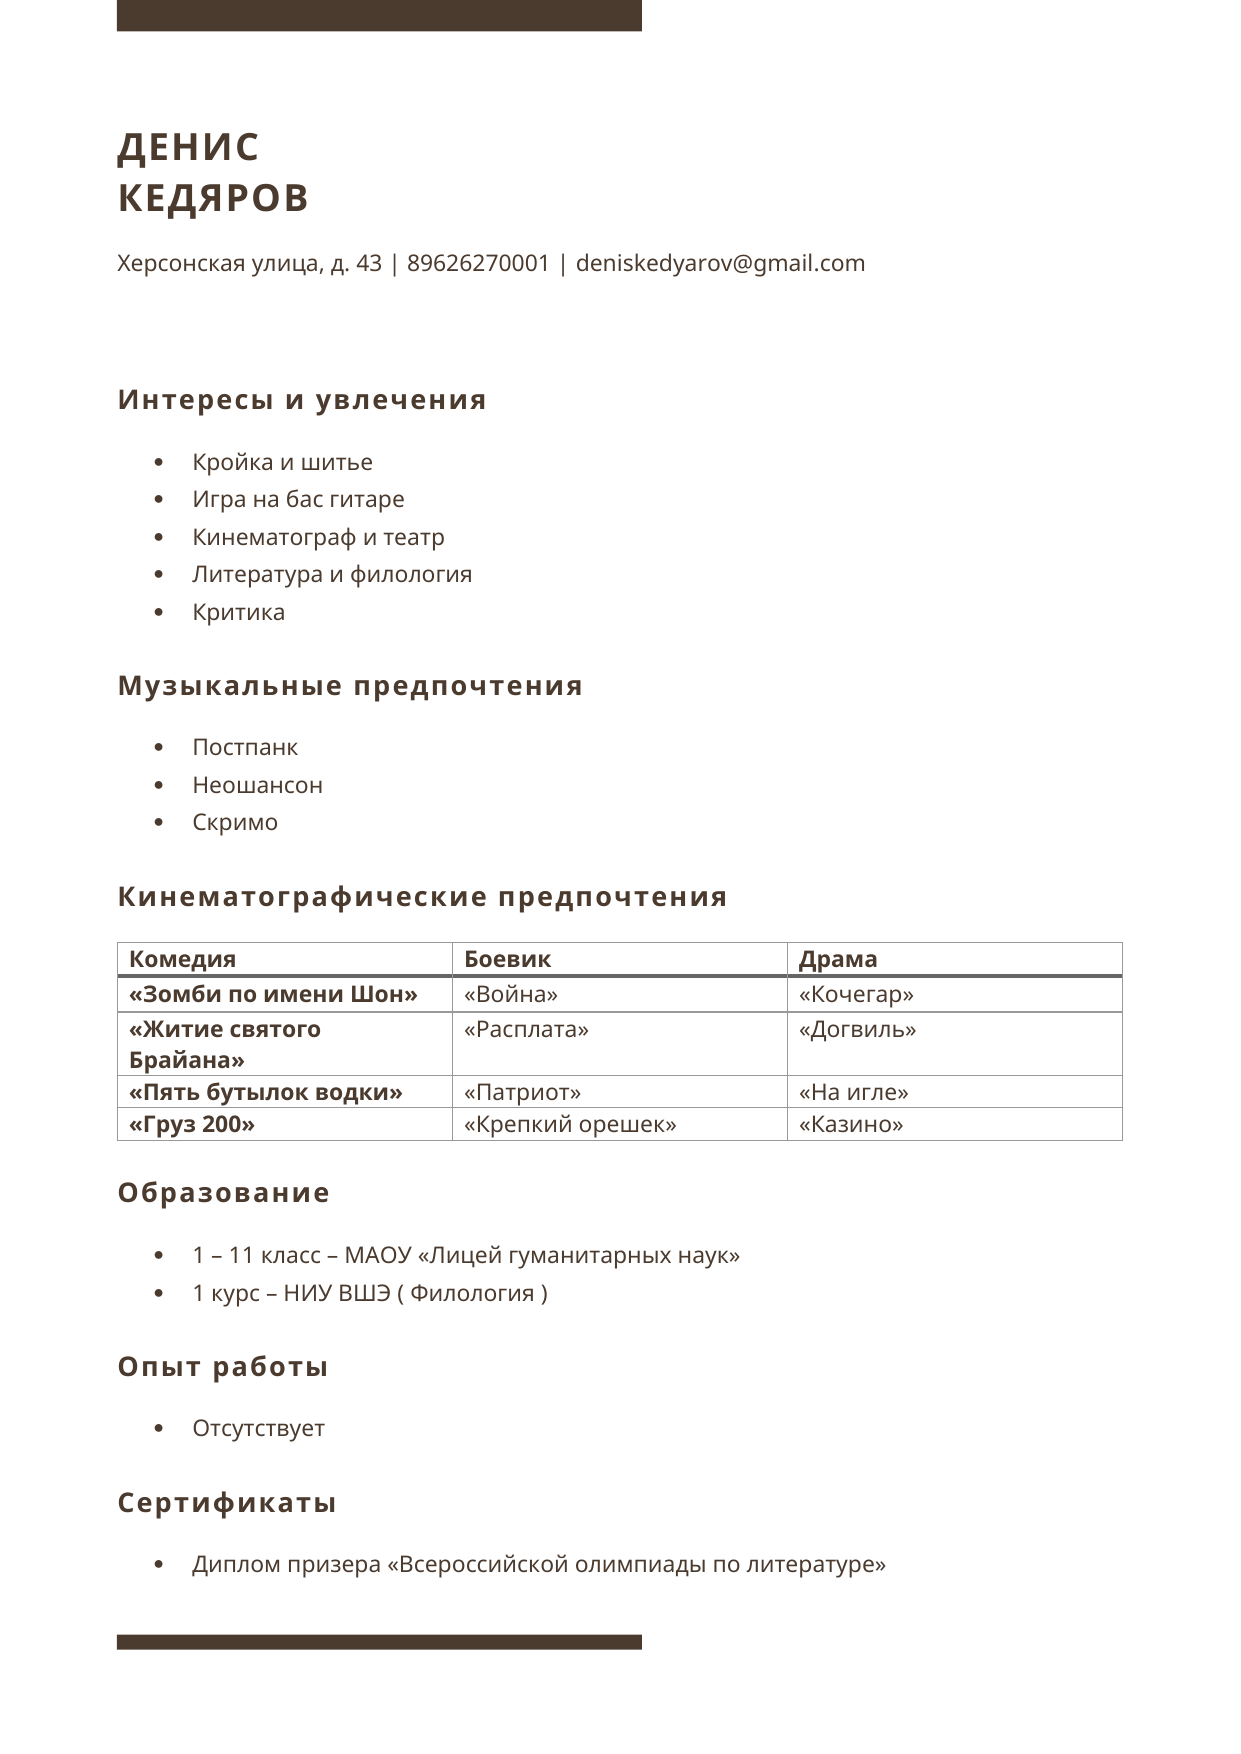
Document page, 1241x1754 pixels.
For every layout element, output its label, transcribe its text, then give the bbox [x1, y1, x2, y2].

table_cell «Патриот» [453, 1076, 787, 1107]
list Литература и филология [154, 558, 1123, 589]
table_cell «Кочегар» [788, 978, 1122, 1011]
subtitle Музыкальные предпочтения [117, 666, 1123, 703]
table_cell «Казино» [788, 1108, 1122, 1139]
table_cell «Догвиль» [788, 1013, 1122, 1075]
list 1 курс – НИУ ВШЭ ( Филология ) [154, 1276, 1123, 1308]
table_cell «На игле» [788, 1076, 1122, 1107]
subtitle Опыт работы [117, 1347, 1123, 1384]
table_cell «Пять бутылок водки» [118, 1076, 452, 1107]
list Отсутствует [154, 1412, 1123, 1443]
table_header Боевик [453, 943, 787, 974]
text Денис [117, 120, 1123, 171]
table_cell «Зомби по имени Шон» [118, 978, 452, 1011]
table_cell «Расплата» [453, 1013, 787, 1075]
list Кинематограф и театр [154, 520, 1123, 552]
list 1 – 11 класс – МАОУ «Лицей гуманитарных наук» [154, 1239, 1123, 1270]
list Постпанк [154, 731, 1123, 762]
subtitle Сертификаты [117, 1483, 1123, 1520]
table_cell «Крепкий орешек» [453, 1108, 787, 1139]
subtitle Образование [117, 1174, 1123, 1211]
subtitle Кинематографические предпочтения [117, 877, 1123, 914]
table_cell «Груз 200» [118, 1108, 452, 1139]
list Скримо [154, 806, 1123, 837]
list Игра на бас гитаре [154, 483, 1123, 514]
table_header Драма [788, 943, 1122, 974]
text Кедяров [117, 171, 1123, 222]
list Кройка и шитье [154, 445, 1123, 477]
table_cell «Житие святого Брайана» [118, 1013, 452, 1075]
list Неошансон [154, 769, 1123, 800]
subtitle Интересы и увлечения [117, 380, 1123, 417]
table_cell «Война» [453, 978, 787, 1011]
list Диплом призера «Всероссийской олимпиады по литературе» [154, 1548, 1123, 1579]
list Критика [154, 595, 1123, 627]
table_header Комедия [118, 943, 452, 974]
text Херсонская улица, д. 43 | 89626270001 | deniskedyarov@gmail.com [117, 247, 1123, 278]
